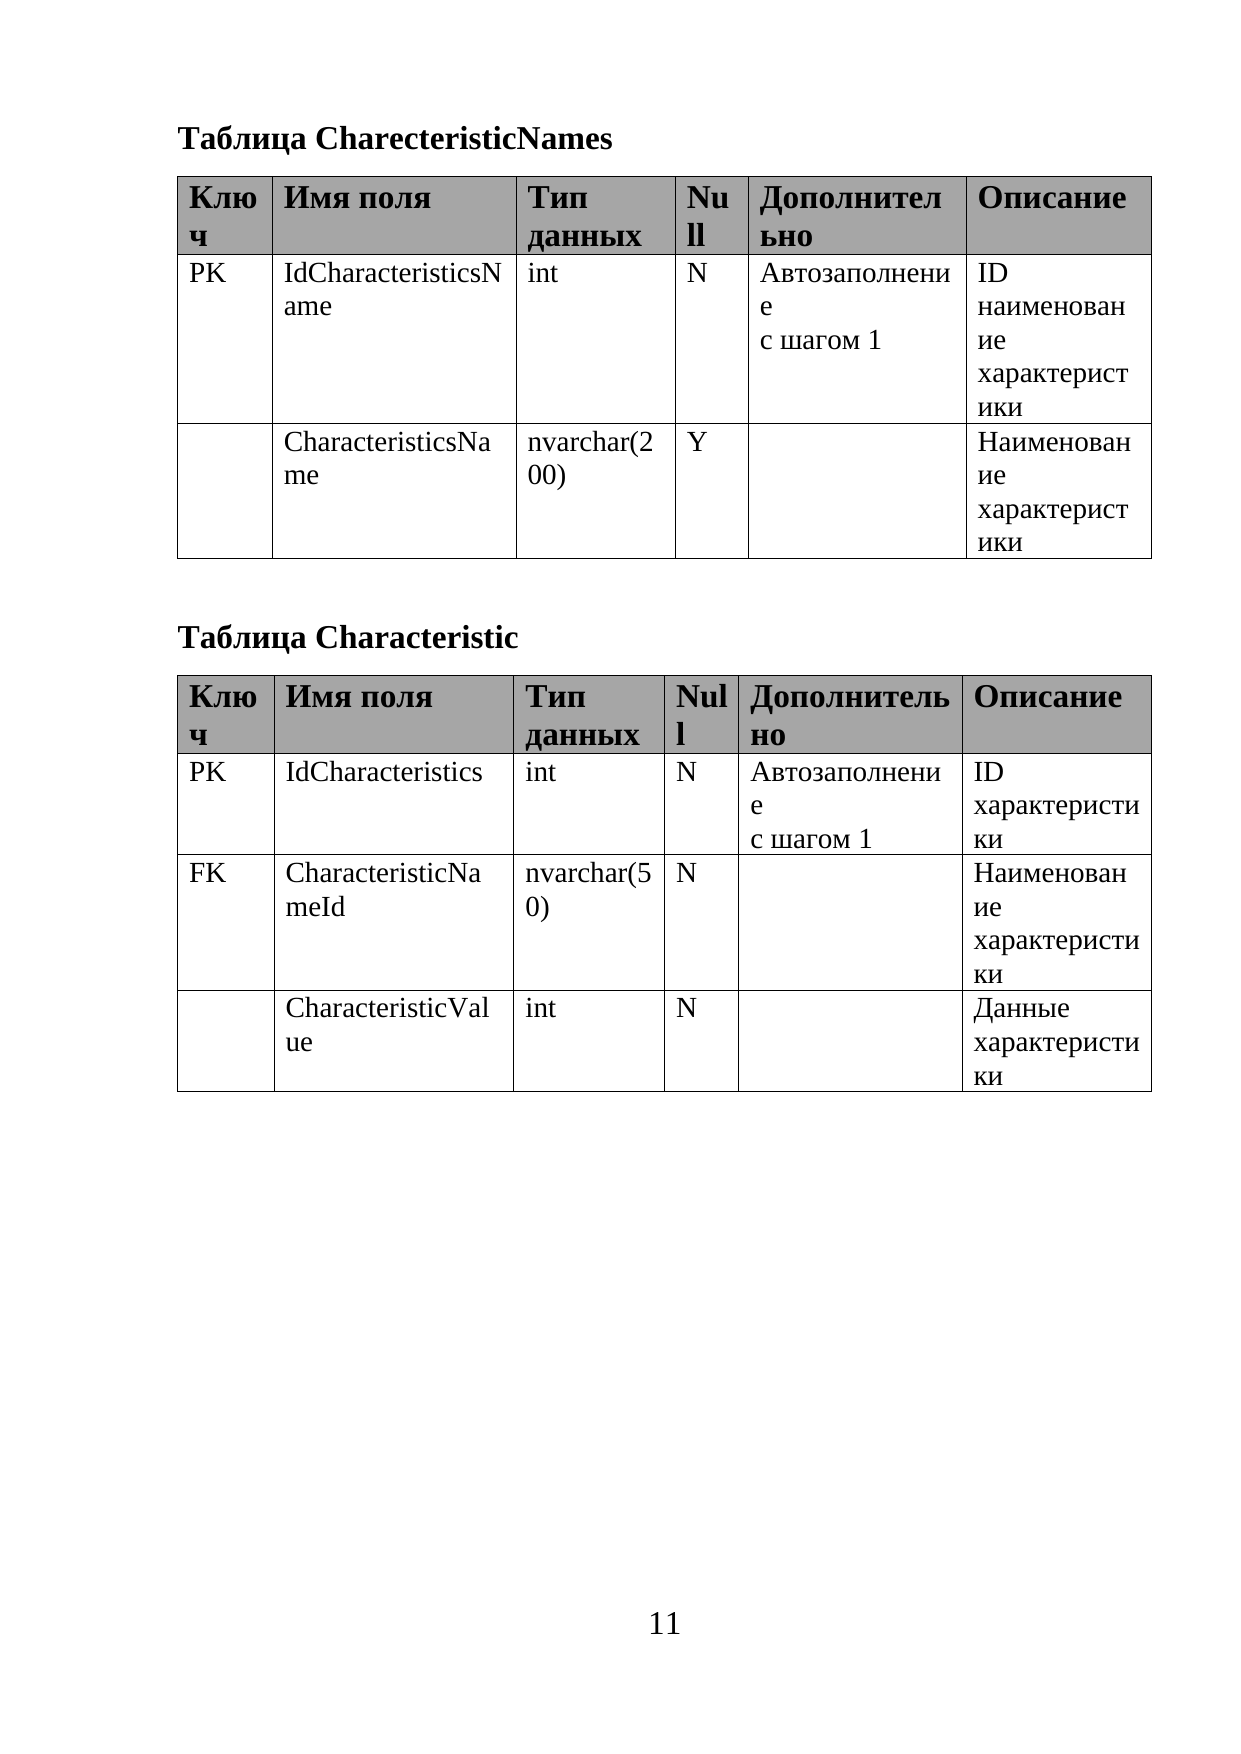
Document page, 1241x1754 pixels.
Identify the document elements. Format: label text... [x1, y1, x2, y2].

table_cell int [514, 991, 664, 1091]
table_cell N [665, 754, 738, 854]
table_cell int [517, 255, 675, 423]
table_cell N [665, 855, 738, 989]
table_cell Данные характеристики [963, 991, 1151, 1091]
table_cell int [514, 754, 664, 854]
table_cell N [676, 255, 748, 423]
table_cell Наименование характеристики [967, 424, 1151, 558]
table_cell Y [676, 424, 748, 558]
table_cell [739, 991, 962, 1091]
table_cell [178, 991, 274, 1091]
table_header Null [676, 177, 748, 254]
text Таблица Characteristic [177, 617, 1152, 655]
table_header Тип данных [514, 676, 664, 753]
table_cell PK [178, 754, 274, 854]
table_cell IdCharacteristics [275, 754, 513, 854]
table_cell PK [178, 255, 272, 423]
table_header Ключ [178, 177, 272, 254]
table_cell CharacteristicNameId [275, 855, 513, 989]
table_cell Автозаполнение с шагом 1 [739, 754, 962, 854]
table_header Дополнительно [749, 177, 966, 254]
table_cell Наименование характеристики [963, 855, 1151, 989]
table_header Null [665, 676, 738, 753]
table_cell Автозаполнение с шагом 1 [749, 255, 966, 423]
table_header Описание [967, 177, 1151, 254]
text Таблица CharecteristicNames [177, 118, 1152, 156]
table_cell IdCharacteristicsName [273, 255, 516, 423]
table_header Ключ [178, 676, 274, 753]
table_cell nvarchar(50) [514, 855, 664, 989]
table_cell FK [178, 855, 274, 989]
table_cell ID характеристики [963, 754, 1151, 854]
table_header Тип данных [517, 177, 675, 254]
table_header Имя поля [275, 676, 513, 753]
table_cell CharacteristicsName [273, 424, 516, 558]
table_header Дополнительно [739, 676, 962, 753]
table_cell [739, 855, 962, 989]
table_cell [178, 424, 272, 558]
table_cell N [665, 991, 738, 1091]
table_header Имя поля [273, 177, 516, 254]
table_cell ID наименование характеристики [967, 255, 1151, 423]
table_cell CharacteristicValue [275, 991, 513, 1091]
table_cell nvarchar(200) [517, 424, 675, 558]
table_header Описание [963, 676, 1151, 753]
table_cell [749, 424, 966, 558]
